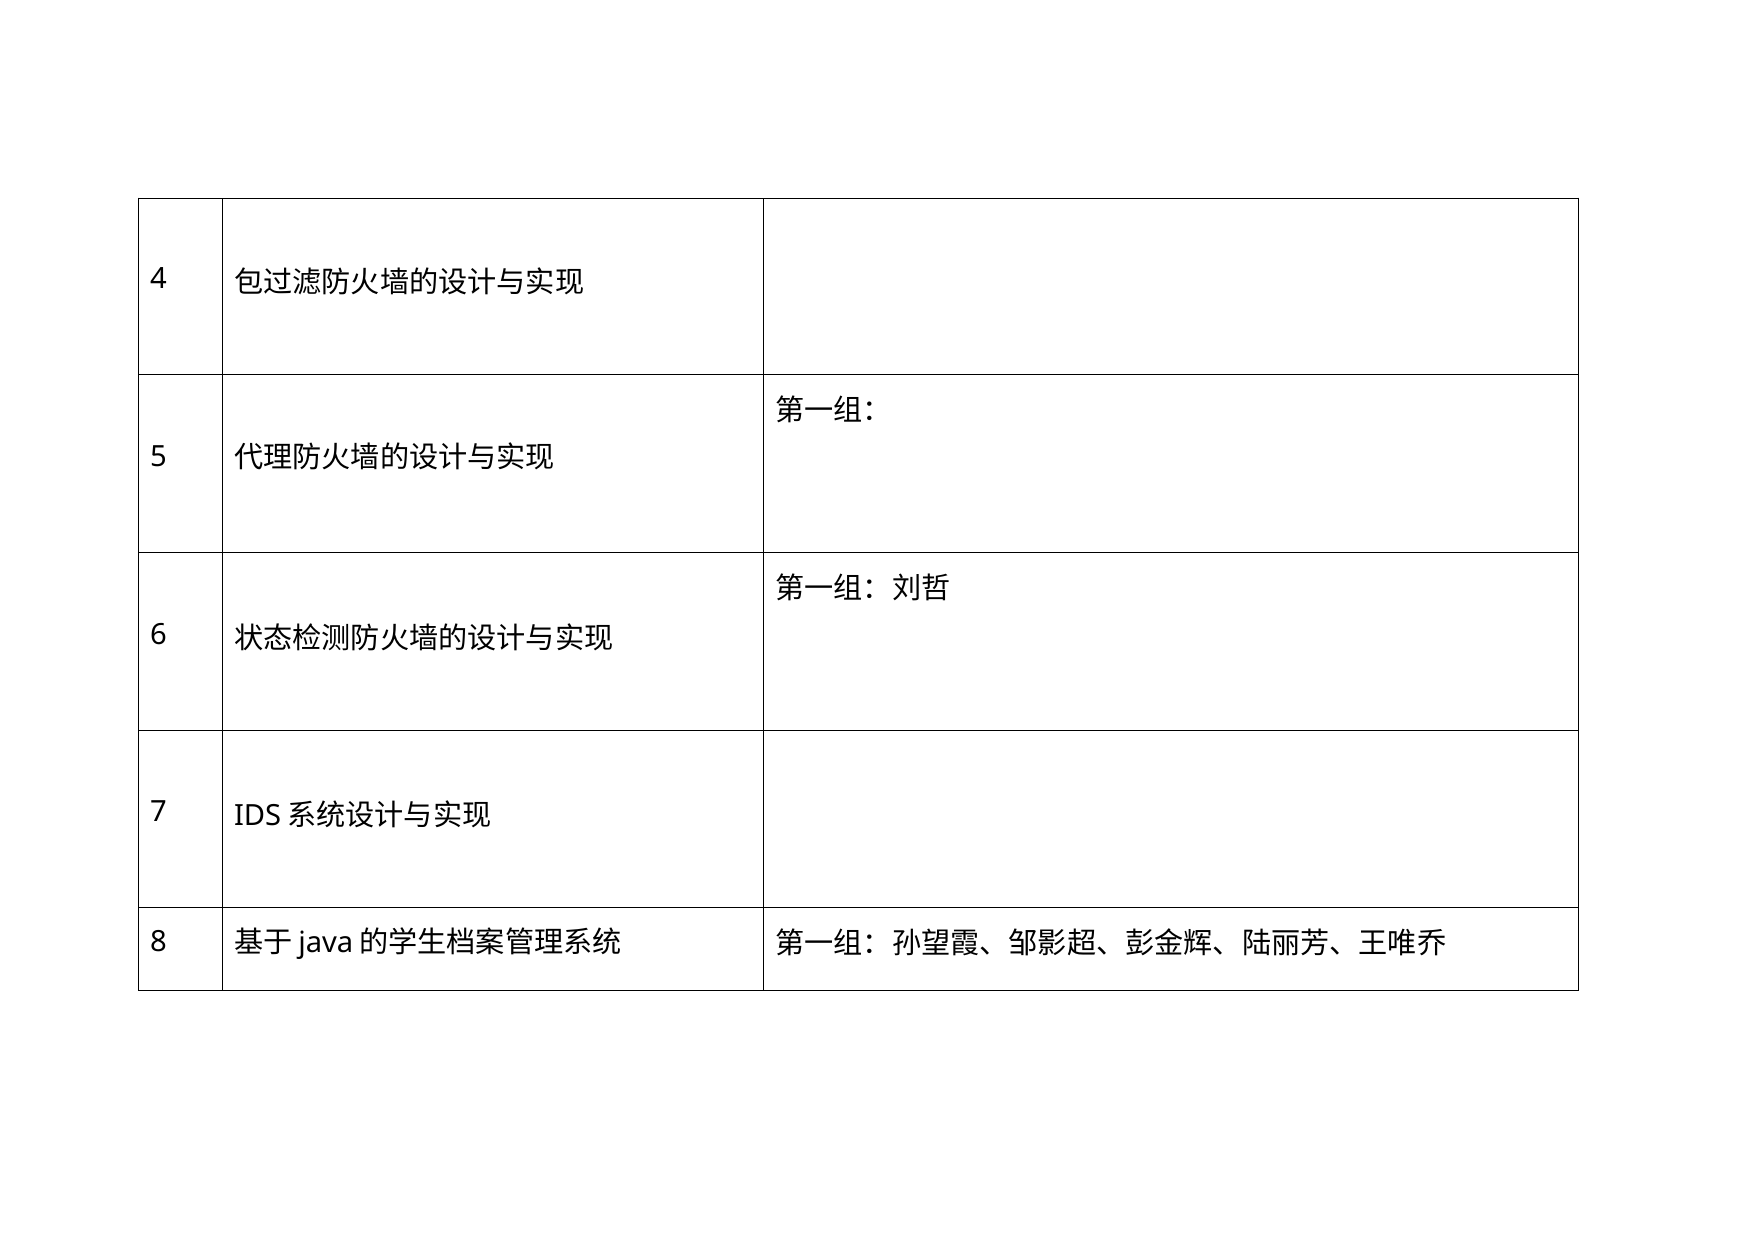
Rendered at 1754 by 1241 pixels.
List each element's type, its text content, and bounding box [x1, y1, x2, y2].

table_cell 代理防火墙的设计与实现 [223, 375, 763, 552]
table_cell IDS系统设计与实现 [223, 731, 763, 907]
table_cell 状态检测防火墙的设计与实现 [223, 553, 763, 730]
table_cell 7 [139, 731, 222, 907]
table_cell 6 [139, 553, 222, 730]
table_cell 4 [139, 199, 222, 374]
table_cell 8 [139, 908, 222, 990]
table_cell 包过滤防火墙的设计与实现 [223, 199, 763, 374]
table_cell 基于java的学生档案管理系统 [223, 908, 763, 990]
table_cell 第一组： [764, 375, 1578, 552]
table_cell 5 [139, 375, 222, 552]
table_cell [764, 731, 1578, 907]
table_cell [764, 908, 1578, 990]
table_cell 第一组：刘哲 [764, 553, 1578, 730]
table_cell [764, 199, 1578, 374]
